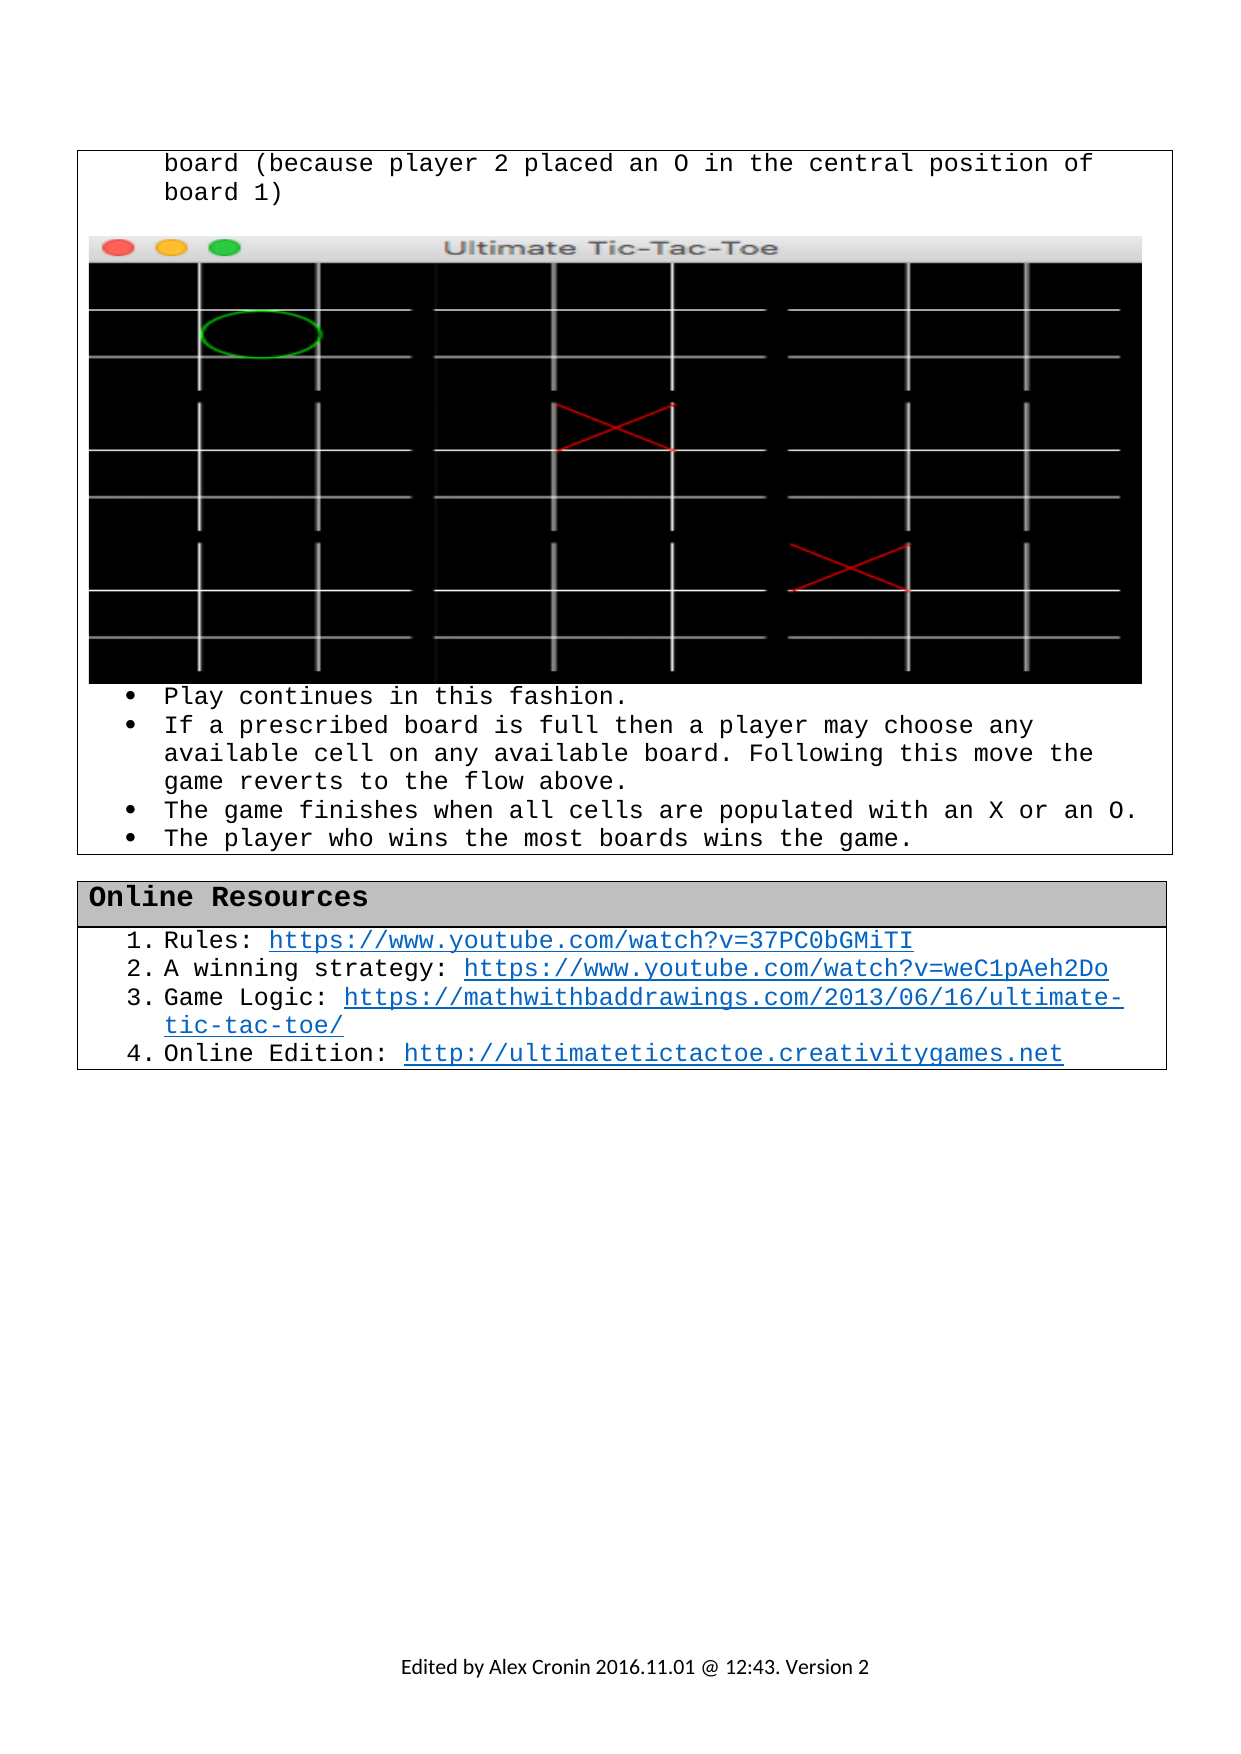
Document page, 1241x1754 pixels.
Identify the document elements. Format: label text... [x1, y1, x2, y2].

table_header Online Resources [78, 882, 1166, 926]
table_cell Rules: https://www.youtube.com/watch?v=37PC0bGMiTI A winning strategy: https://www.youtube.com/watch?v=weC1pAeh2Do Game Logic: https://mathwithbaddrawings.com/2013/06/16/ultimate-tic-tac-toe/ Online Edition: http://ultimatetictactoe.creativitygames.net [78, 928, 1166, 1069]
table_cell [78, 151, 1172, 854]
picture [88, 236, 1142, 684]
